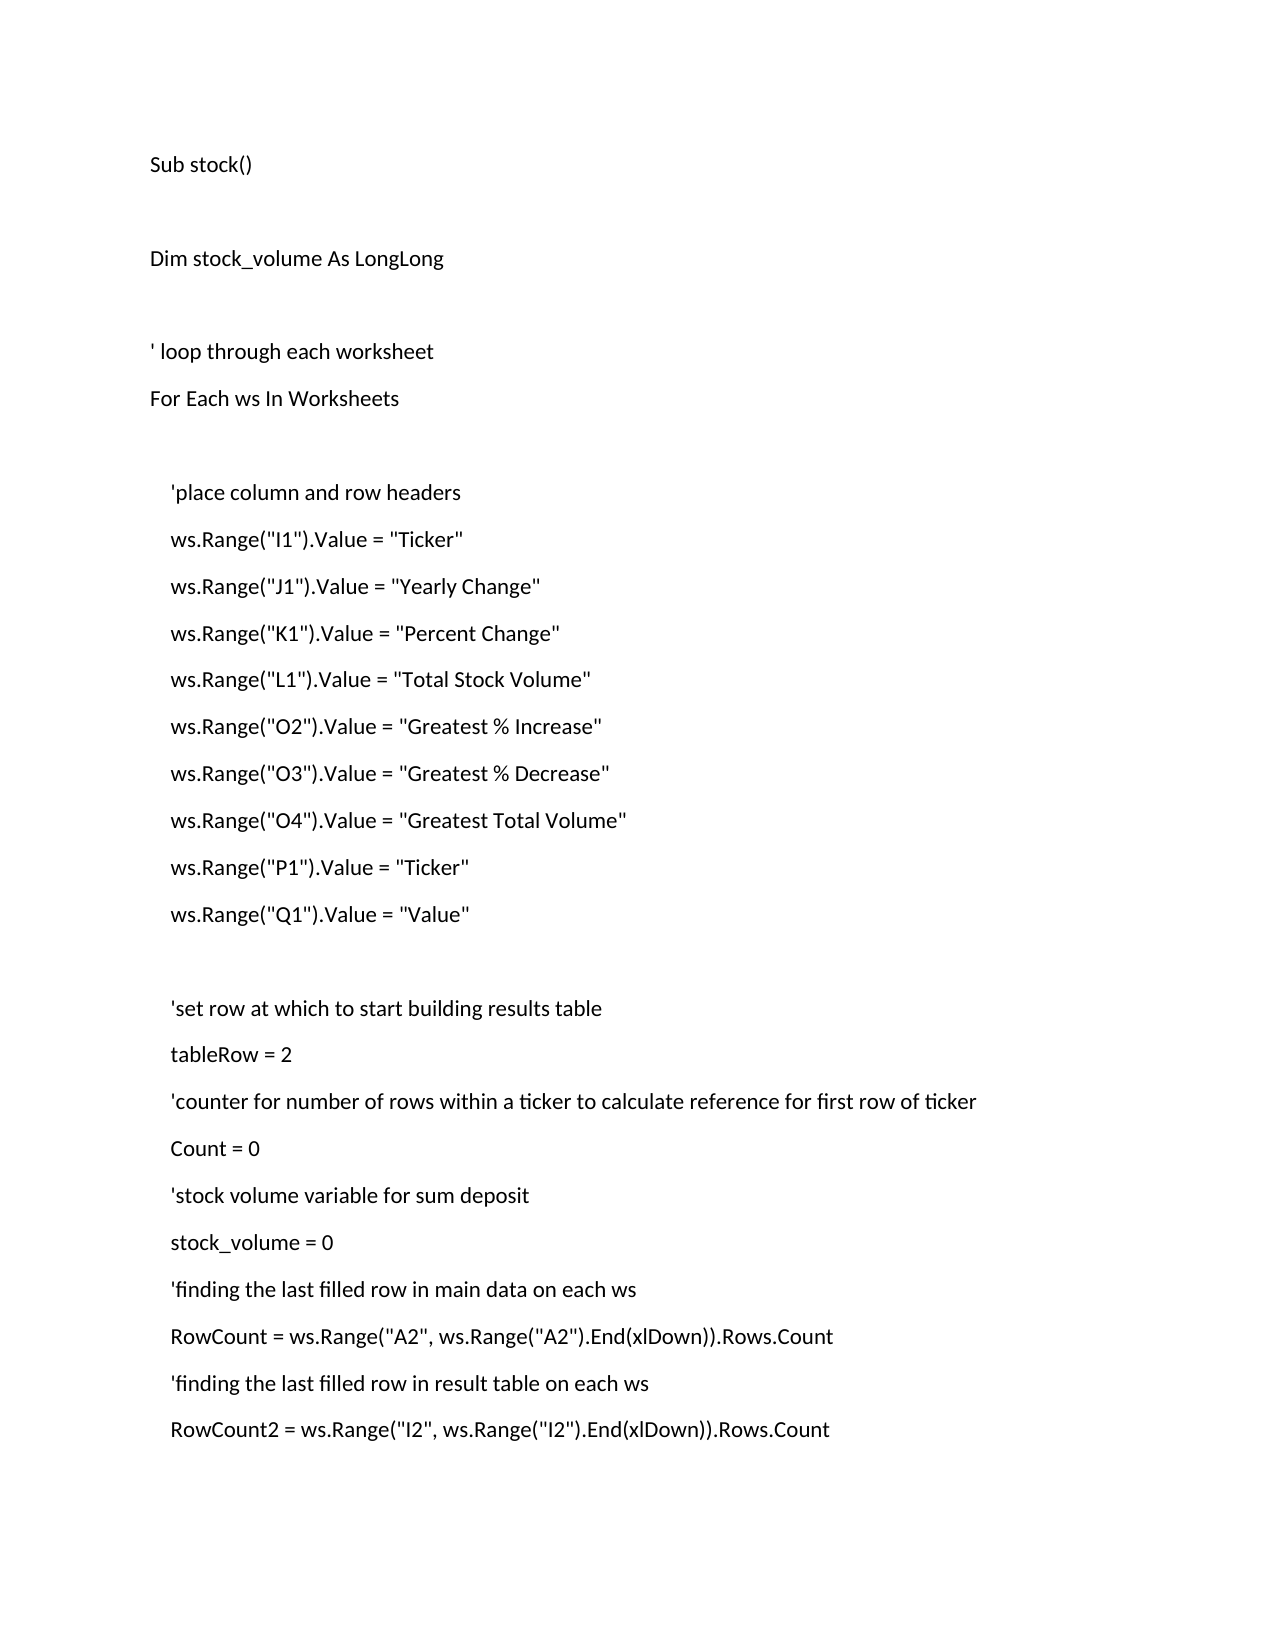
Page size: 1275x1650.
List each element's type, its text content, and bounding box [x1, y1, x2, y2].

text stock_volume = 0 [150, 1228, 1125, 1256]
text Dim stock_volume As LongLong [150, 244, 1125, 272]
text ws.Range("O2").Value = "Greatest % Increase" [150, 712, 1125, 741]
text RowCount2 = ws.Range("I2", ws.Range("I2").End(xlDown)).Rows.Count [150, 1416, 1125, 1444]
text 'finding the last filled row in result table on each ws [150, 1369, 1125, 1397]
text ws.Range("I1").Value = "Ticker" [150, 525, 1125, 553]
text ws.Range("O3").Value = "Greatest % Decrease" [150, 759, 1125, 787]
text ' loop through each worksheet [150, 337, 1125, 366]
text Sub stock() [150, 150, 1125, 178]
text Count = 0 [150, 1134, 1125, 1162]
text 'stock volume variable for sum deposit [150, 1181, 1125, 1209]
text ws.Range("K1").Value = "Percent Change" [150, 619, 1125, 647]
text For Each ws In Worksheets [150, 384, 1125, 412]
text ws.Range("J1").Value = "Yearly Change" [150, 572, 1125, 600]
text ws.Range("Q1").Value = "Value" [150, 900, 1125, 928]
text ws.Range("L1").Value = "Total Stock Volume" [150, 666, 1125, 694]
text ws.Range("P1").Value = "Ticker" [150, 853, 1125, 881]
text tableRow = 2 [150, 1041, 1125, 1069]
text 'set row at which to start building results table [150, 994, 1125, 1022]
text ws.Range("O4").Value = "Greatest Total Volume" [150, 806, 1125, 834]
text 'finding the last filled row in main data on each ws [150, 1275, 1125, 1303]
text RowCount = ws.Range("A2", ws.Range("A2").End(xlDown)).Rows.Count [150, 1322, 1125, 1350]
text 'place column and row headers [150, 478, 1125, 506]
text 'counter for number of rows within a ticker to calculate reference for first row of ticker [150, 1087, 1125, 1116]
